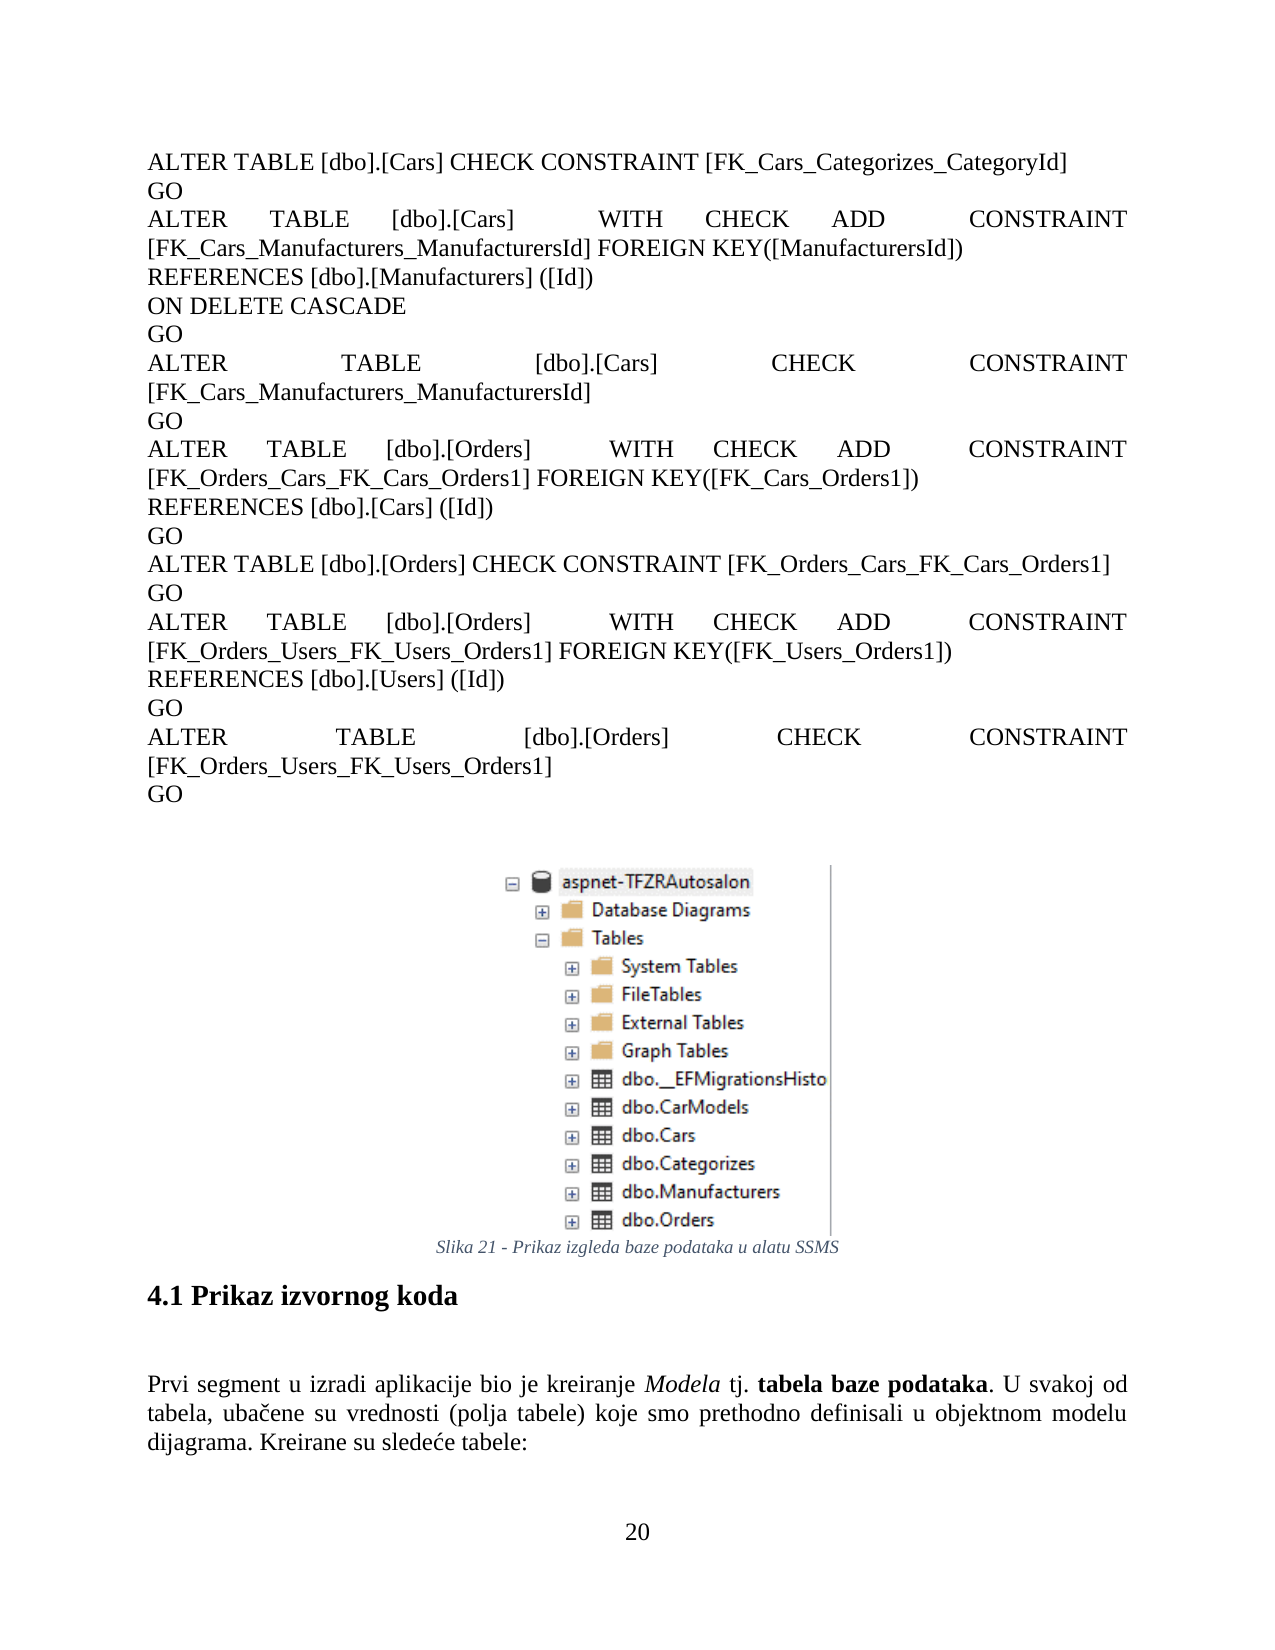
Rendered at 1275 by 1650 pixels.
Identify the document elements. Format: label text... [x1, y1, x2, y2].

text REFERENCES [dbo].[Users] ([Id]) [147, 664, 1128, 693]
text REFERENCES [dbo].[Cars] ([Id]) [147, 492, 1128, 521]
text Prvi segment u izradi aplikacije bio je kreiranje Modela tj. tabela baze podataka. U svakoj od tabela, ubačene su vrednosti (polja tabele) koje smo prethodno definisali u objektnom modelu dijagrama. Kreirane su sledeće tabele: [147, 1369, 1128, 1456]
text GO [147, 319, 1128, 348]
text ON DELETE CASCADE [147, 291, 1128, 319]
text GO [147, 578, 1128, 607]
text ALTER TABLE [dbo].[Orders] CHECK CONSTRAINT [FK_Orders_Cars_FK_Cars_Orders1] [147, 549, 1128, 578]
text GO [147, 176, 1128, 204]
text ALTER TABLE [dbo].[Cars] CHECK CONSTRAINT [FK_Cars_Categorizes_CategoryId] [147, 147, 1128, 176]
text ALTER TABLE [dbo].[Orders] WITH CHECK ADD CONSTRAINT [FK_Orders_Cars_FK_Cars_Orders1] FOREIGN KEY([FK_Cars_Orders1]) [147, 434, 1128, 492]
text REFERENCES [dbo].[Manufacturers] ([Id]) [147, 262, 1128, 291]
text ALTER TABLE [dbo].[Cars] WITH CHECK ADD CONSTRAINT [FK_Cars_Manufacturers_ManufacturersId] FOREIGN KEY([ManufacturersId]) [147, 204, 1128, 262]
text GO [147, 693, 1128, 722]
picture [443, 865, 832, 1236]
text GO [147, 521, 1128, 549]
text GO [147, 779, 1128, 808]
text ALTER TABLE [dbo].[Orders] WITH CHECK ADD CONSTRAINT [FK_Orders_Users_FK_Users_Orders1] FOREIGN KEY([FK_Users_Orders1]) [147, 607, 1128, 664]
text ALTER TABLE [dbo].[Orders] CHECK CONSTRAINT [FK_Orders_Users_FK_Users_Orders1] [147, 722, 1128, 779]
subtitle 4.1 Prikaz izvornog koda [147, 1278, 1128, 1312]
text GO [147, 406, 1128, 434]
text ALTER TABLE [dbo].[Cars] CHECK CONSTRAINT [FK_Cars_Manufacturers_ManufacturersId] [147, 348, 1128, 406]
